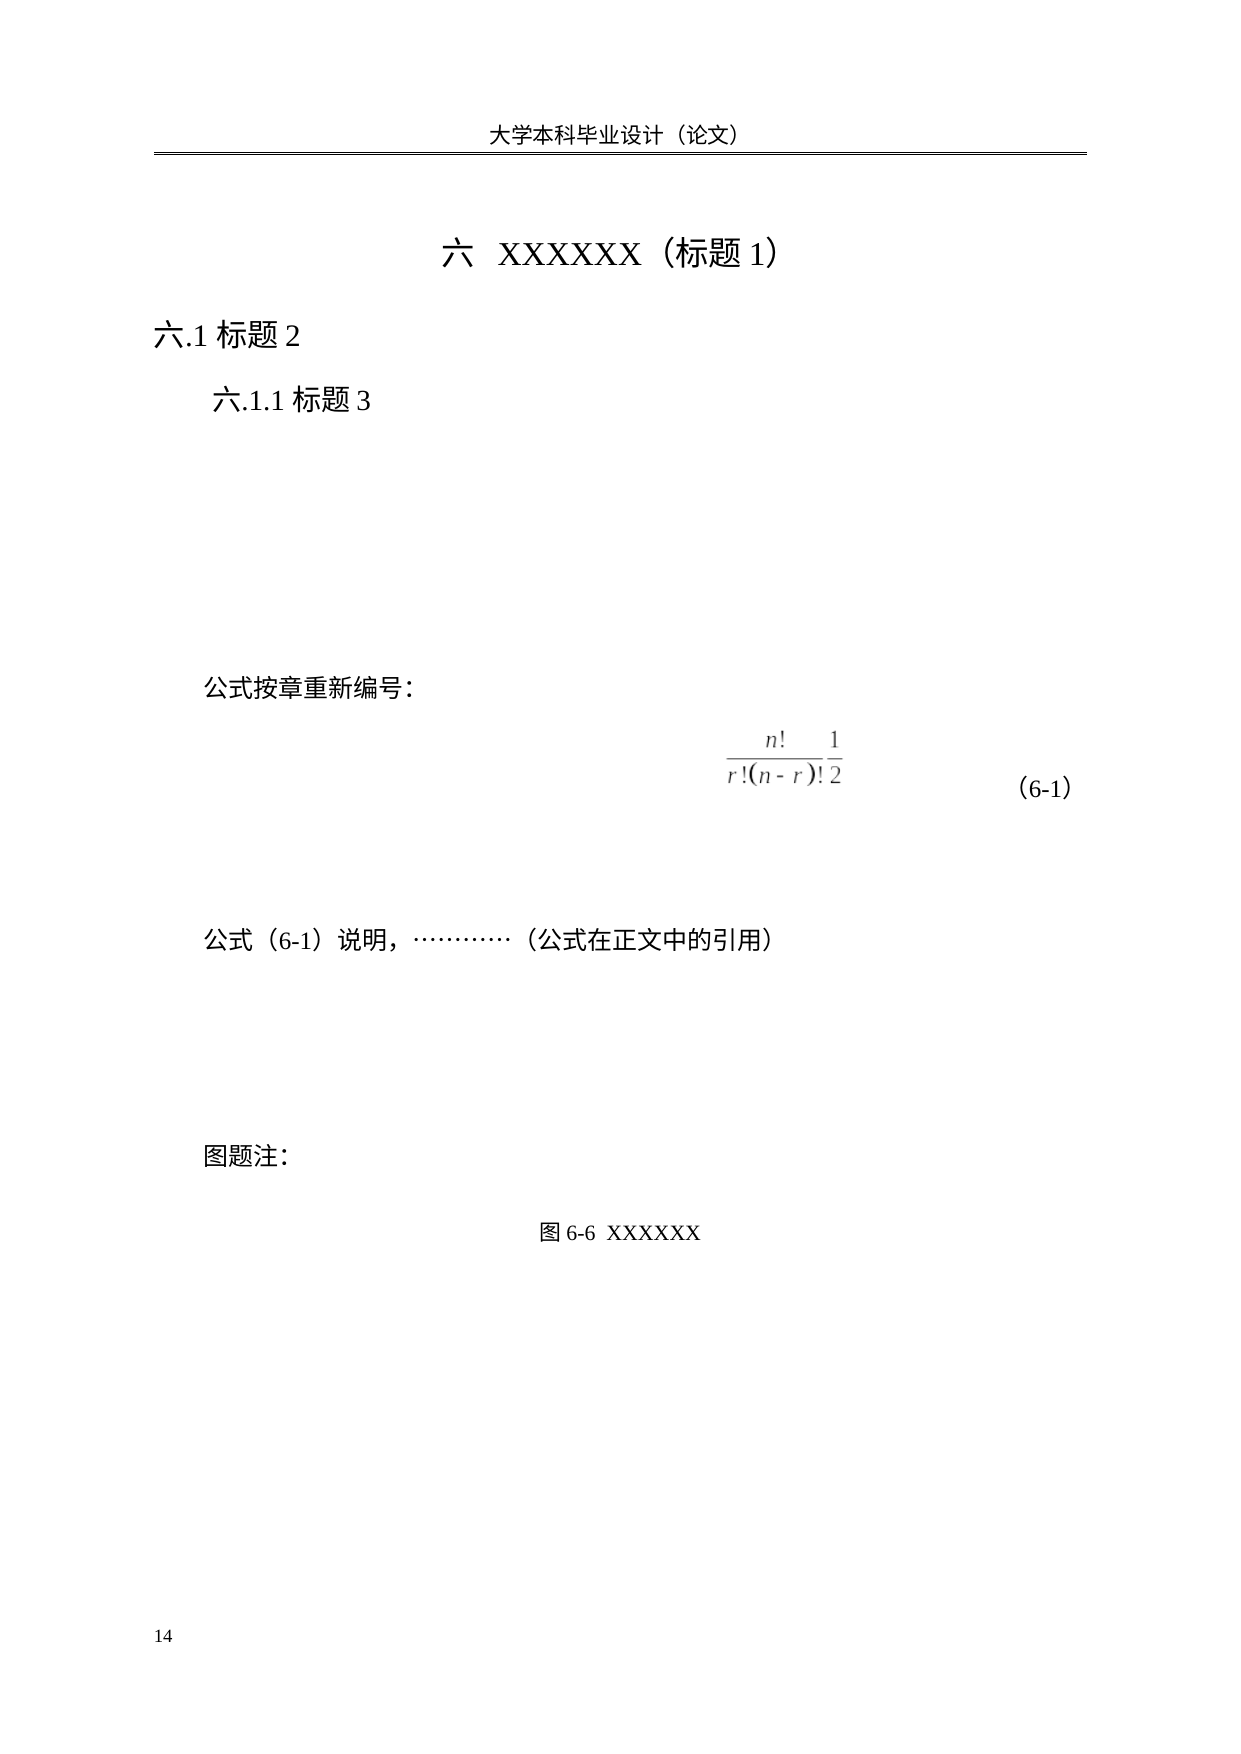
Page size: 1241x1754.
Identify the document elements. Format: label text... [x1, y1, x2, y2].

subtitle XXXXXX（标题1） [153, 227, 1087, 275]
subtitle 标题3 [153, 377, 1087, 419]
text 公式按章重新编号： [153, 669, 1087, 705]
subtitle 标题2 [153, 310, 1087, 355]
text （6-1） [153, 725, 1087, 805]
text 公式（6-1）说明，…………（公式在正文中的引用） [153, 921, 1087, 957]
text 图题注： [153, 1137, 1087, 1173]
